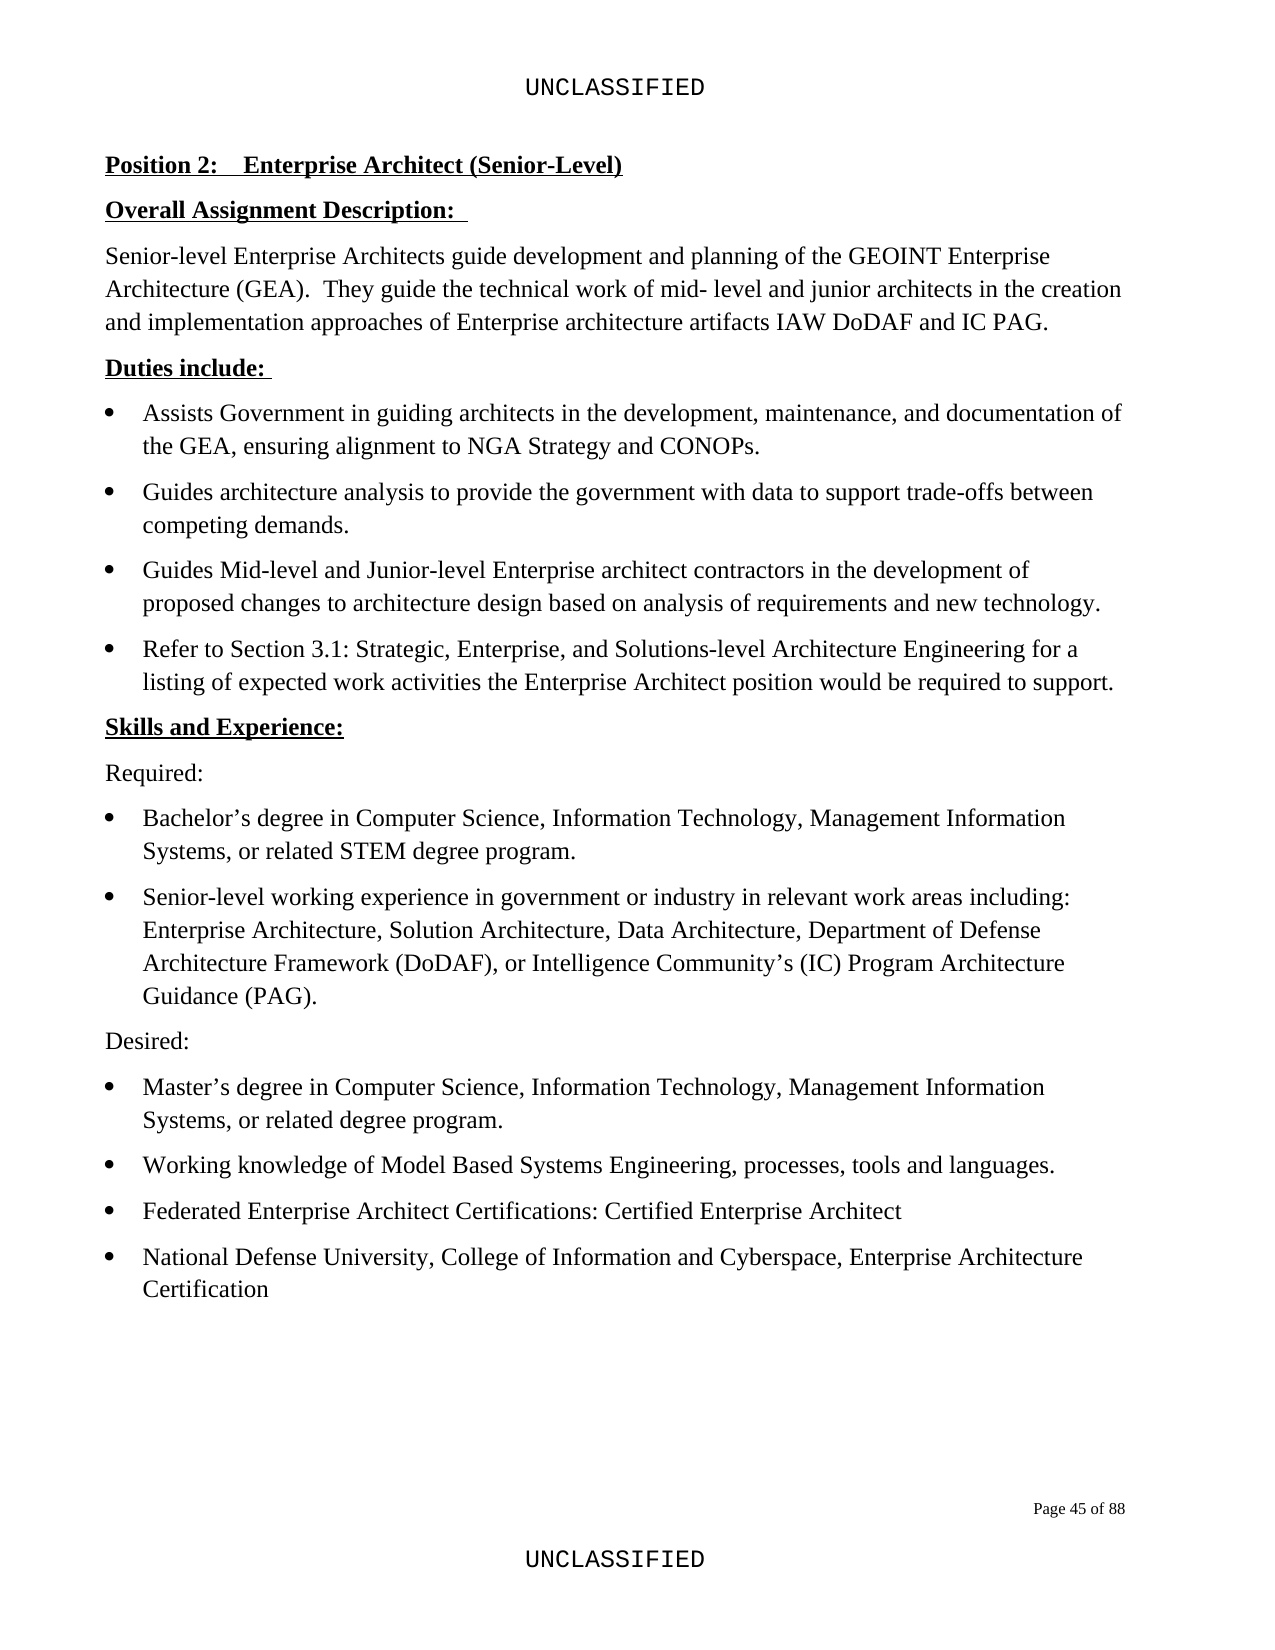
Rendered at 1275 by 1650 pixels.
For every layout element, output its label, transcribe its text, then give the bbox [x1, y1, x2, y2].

text Desired: [105, 1026, 1125, 1055]
text Skills and Experience: [105, 712, 1125, 741]
list Guides architecture analysis to provide the government with data to support trade-offs between competing demands. [105, 477, 1125, 538]
text Overall Assignment Description: [105, 196, 1125, 224]
list Senior-level working experience in government or industry in relevant work areas including: Enterprise Architecture, Solution Architecture, Data Architecture, Department of Defense Architecture Framework (DoDAF), or Intelligence Community’s (IC) Program Architecture Guidance (PAG). [105, 882, 1125, 1010]
text Senior-level Enterprise Architects guide development and planning of the GEOINT Enterprise Architecture (GEA). They guide the technical work of mid- level and junior architects in the creation and implementation approaches of Enterprise architecture artifacts IAW DoDAF and IC PAG. [105, 241, 1125, 336]
text Position 2: Enterprise Architect (Senior-Level) [105, 150, 1125, 179]
list National Defense University, College of Information and Cyberspace, Enterprise Architecture Certification [105, 1242, 1125, 1303]
list Bachelor’s degree in Computer Science, Information Technology, Management Information Systems, or related STEM degree program. [105, 803, 1125, 865]
text Required: [105, 758, 1125, 787]
list Master’s degree in Computer Science, Information Technology, Management Information Systems, or related degree program. [105, 1072, 1125, 1134]
list Federated Enterprise Architect Certifications: Certified Enterprise Architect [105, 1196, 1125, 1225]
list Refer to Section 3.1: Strategic, Enterprise, and Solutions-level Architecture Engineering for a listing of expected work activities the Enterprise Architect position would be required to support. [105, 634, 1125, 696]
list Assists Government in guiding architects in the development, maintenance, and documentation of the GEA, ensuring alignment to NGA Strategy and CONOPs. [105, 398, 1125, 460]
list Guides Mid-level and Junior-level Enterprise architect contractors in the development of proposed changes to architecture design based on analysis of requirements and new technology. [105, 555, 1125, 617]
list Working knowledge of Model Based Systems Engineering, processes, tools and languages. [105, 1151, 1125, 1179]
text Duties include: [105, 353, 1125, 381]
